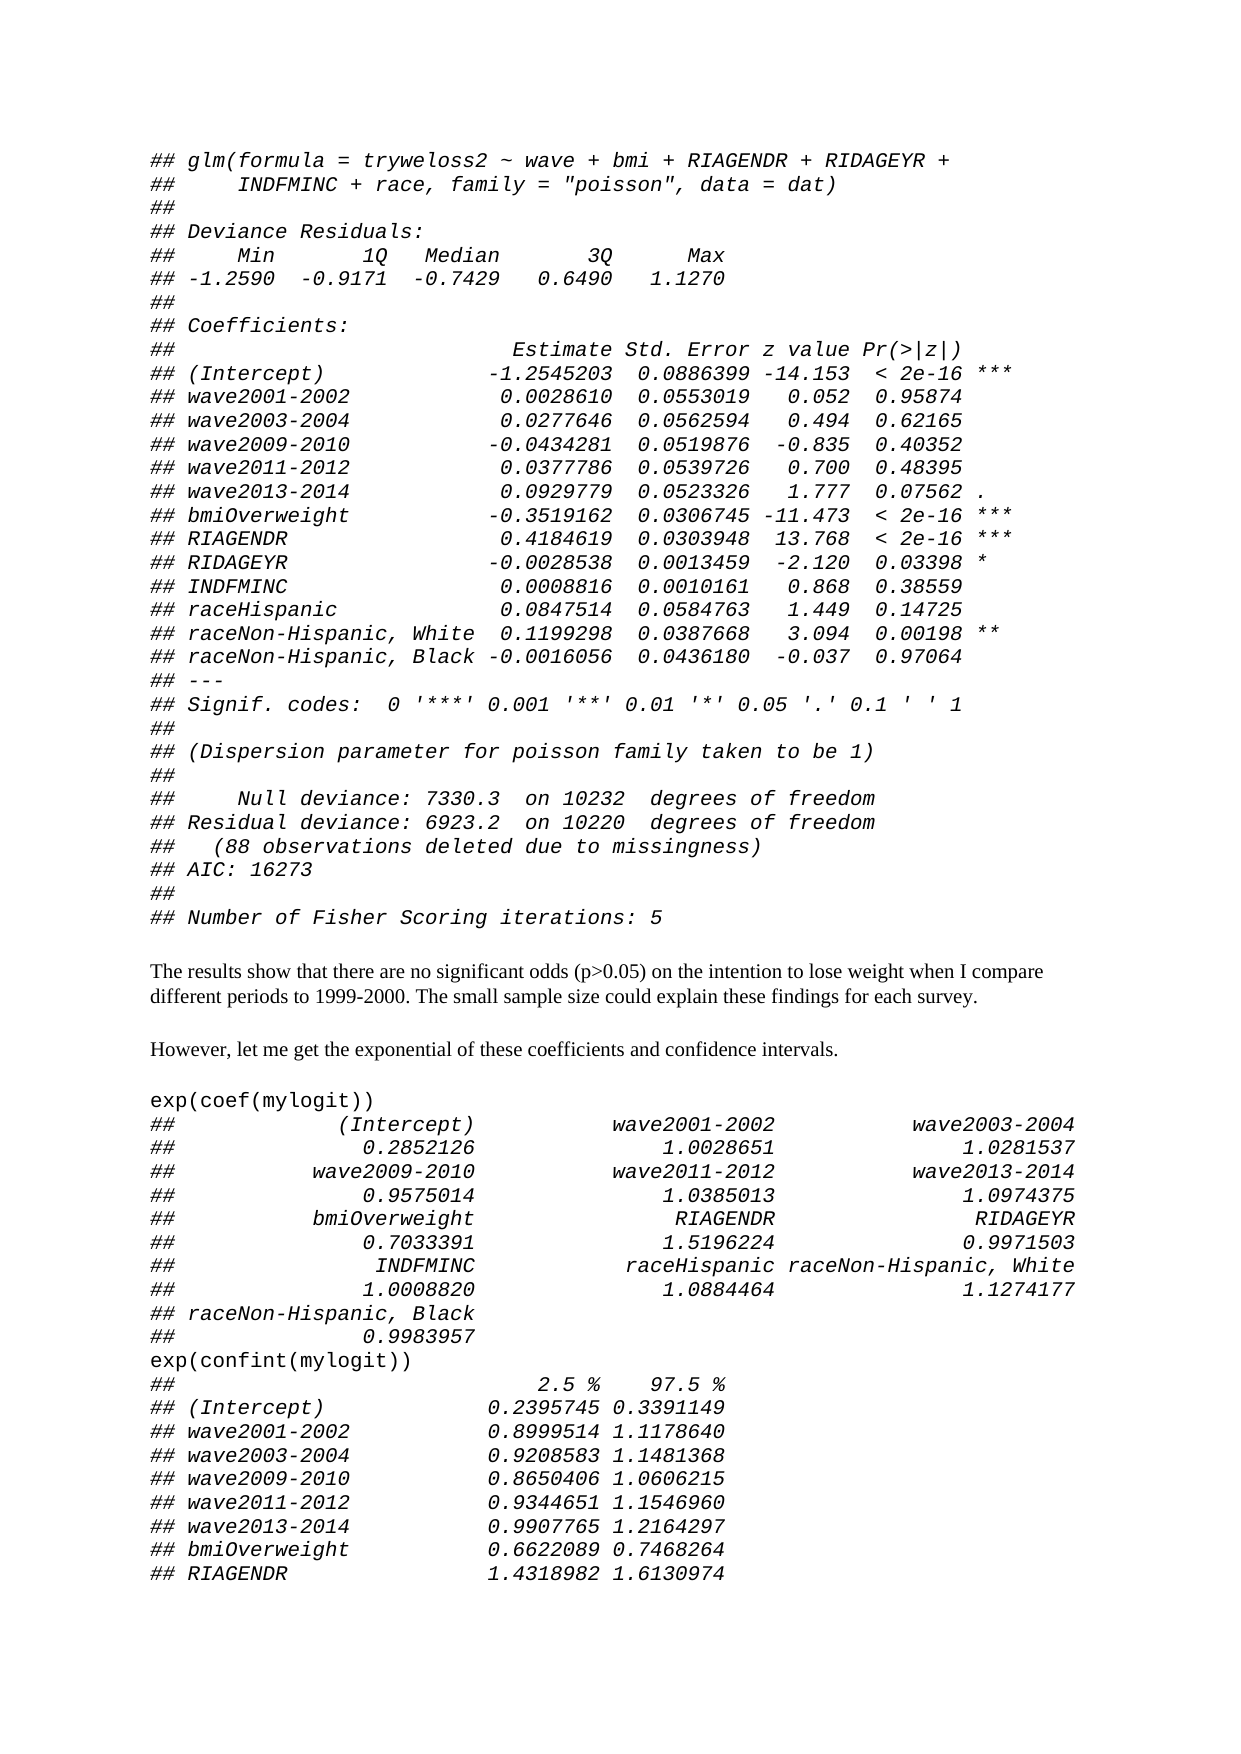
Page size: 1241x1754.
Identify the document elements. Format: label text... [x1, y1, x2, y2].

text ## bmiOverweight 0.6622089 0.7468264 [150, 1539, 1090, 1563]
text ## 0.9575014 1.0385013 1.0974375 [150, 1184, 1090, 1208]
text ## raceNon-Hispanic, Black -0.0016056 0.0436180 -0.037 0.97064 [150, 647, 1090, 670]
text exp(coef(mylogit)) [150, 1090, 1090, 1114]
text ## -1.2590 -0.9171 -0.7429 0.6490 1.1270 [150, 268, 1090, 292]
text ## 1.0008820 1.0884464 1.1274177 [150, 1279, 1090, 1303]
text ## INDFMINC raceHispanic raceNon-Hispanic, White [150, 1256, 1090, 1279]
text ## [150, 765, 1090, 788]
text ## wave2009-2010 0.8650406 1.0606215 [150, 1468, 1090, 1492]
text ## bmiOverweight -0.3519162 0.0306745 -11.473 < 2e-16 *** [150, 505, 1090, 528]
text ## (Intercept) 0.2395745 0.3391149 [150, 1397, 1090, 1421]
text ## 0.7033391 1.5196224 0.9971503 [150, 1232, 1090, 1256]
text ## bmiOverweight RIAGENDR RIDAGEYR [150, 1208, 1090, 1232]
text ## wave2009-2010 wave2011-2012 wave2013-2014 [150, 1161, 1090, 1184]
text ## Min 1Q Median 3Q Max [150, 244, 1090, 268]
text ## Signif. codes: 0 '***' 0.001 '**' 0.01 '*' 0.05 '.' 0.1 ' ' 1 [150, 694, 1090, 717]
text ## raceNon-Hispanic, Black [150, 1303, 1090, 1326]
text ## 2.5 % 97.5 % [150, 1374, 1090, 1397]
text ## (Intercept) -1.2545203 0.0886399 -14.153 < 2e-16 *** [150, 363, 1090, 386]
text ## [150, 292, 1090, 316]
text ## wave2013-2014 0.0929779 0.0523326 1.777 0.07562 . [150, 481, 1090, 505]
text ## wave2009-2010 -0.0434281 0.0519876 -0.835 0.40352 [150, 434, 1090, 457]
text ## RIAGENDR 1.4318982 1.6130974 [150, 1563, 1090, 1587]
text ## Deviance Residuals: [150, 221, 1090, 244]
text ## wave2011-2012 0.0377786 0.0539726 0.700 0.48395 [150, 457, 1090, 481]
text ## raceNon-Hispanic, White 0.1199298 0.0387668 3.094 0.00198 ** [150, 623, 1090, 647]
text ## INDFMINC + race, family = "poisson", data = dat) [150, 174, 1090, 197]
text ## glm(formula = tryweloss2 ~ wave + bmi + RIAGENDR + RIDAGEYR + [150, 150, 1090, 174]
text ## INDFMINC 0.0008816 0.0010161 0.868 0.38559 [150, 576, 1090, 599]
text ## Null deviance: 7330.3 on 10232 degrees of freedom [150, 788, 1090, 812]
text ## wave2001-2002 0.8999514 1.1178640 [150, 1421, 1090, 1445]
text ## RIDAGEYR -0.0028538 0.0013459 -2.120 0.03398 * [150, 552, 1090, 576]
text ## [150, 717, 1090, 741]
text The results show that there are no significant odds (p>0.05) on the intention to lose weight when I compare different periods to 1999-2000. The small sample size could explain these findings for each survey. [150, 959, 1090, 1008]
text ## wave2003-2004 0.0277646 0.0562594 0.494 0.62165 [150, 410, 1090, 434]
text ## Number of Fisher Scoring iterations: 5 [150, 907, 1090, 930]
text ## (Intercept) wave2001-2002 wave2003-2004 [150, 1114, 1090, 1137]
text ## wave2013-2014 0.9907765 1.2164297 [150, 1516, 1090, 1539]
text ## Coefficients: [150, 316, 1090, 339]
text ## RIAGENDR 0.4184619 0.0303948 13.768 < 2e-16 *** [150, 528, 1090, 552]
text ## [150, 883, 1090, 907]
text ## 0.2852126 1.0028651 1.0281537 [150, 1137, 1090, 1161]
text ## wave2001-2002 0.0028610 0.0553019 0.052 0.95874 [150, 386, 1090, 410]
text ## wave2003-2004 0.9208583 1.1481368 [150, 1445, 1090, 1468]
text ## Residual deviance: 6923.2 on 10220 degrees of freedom [150, 812, 1090, 836]
text ## wave2011-2012 0.9344651 1.1546960 [150, 1492, 1090, 1516]
text ## Estimate Std. Error z value Pr(>|z|) [150, 339, 1090, 363]
text ## (88 observations deleted due to missingness) [150, 836, 1090, 859]
text ## AIC: 16273 [150, 859, 1090, 883]
text ## 0.9983957 [150, 1326, 1090, 1350]
text exp(confint(mylogit)) [150, 1350, 1090, 1374]
text ## [150, 197, 1090, 221]
text ## (Dispersion parameter for poisson family taken to be 1) [150, 741, 1090, 765]
text However, let me get the exponential of these coefficients and confidence intervals. [150, 1037, 1090, 1061]
text ## --- [150, 670, 1090, 694]
text ## raceHispanic 0.0847514 0.0584763 1.449 0.14725 [150, 599, 1090, 623]
